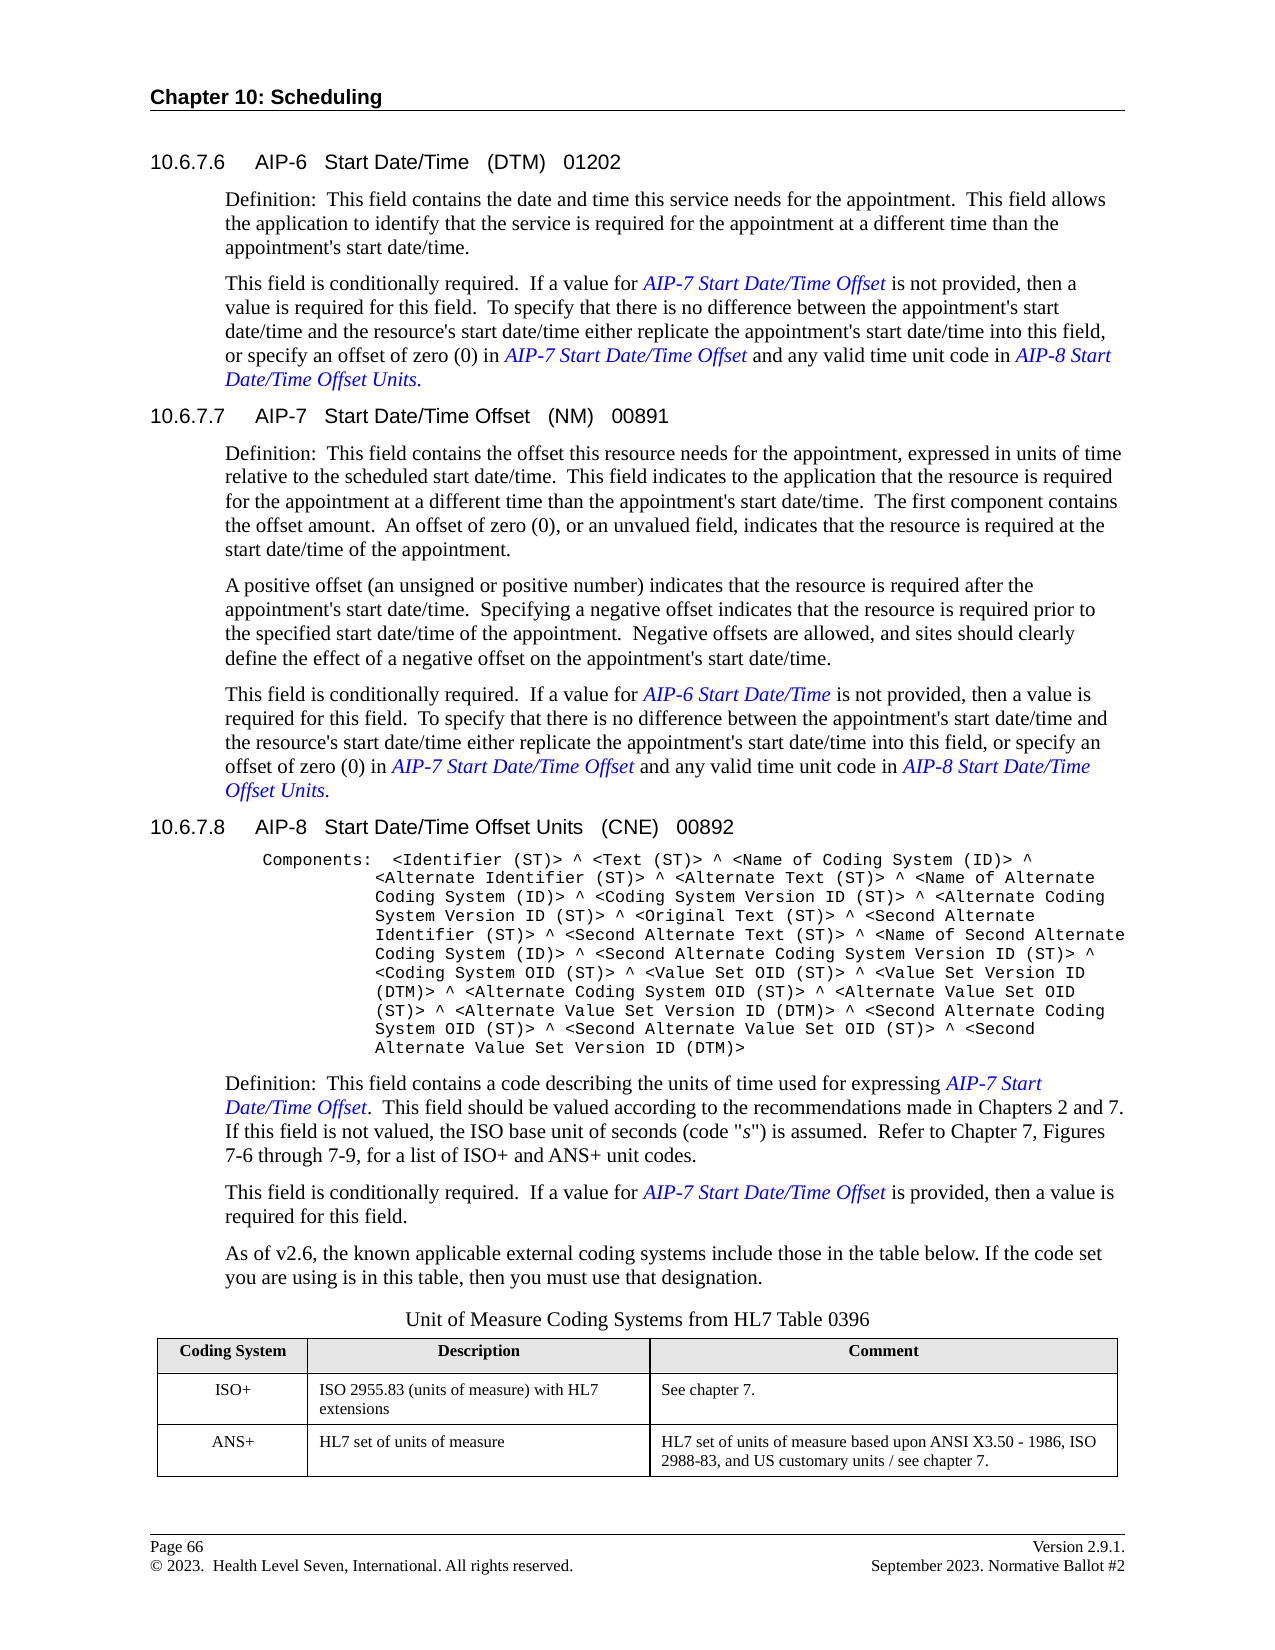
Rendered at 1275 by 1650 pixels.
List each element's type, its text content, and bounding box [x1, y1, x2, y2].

subtitle 10.6.7.8 AIP-8 Start Date/Time Offset Units (CNE) 00892 [150, 815, 1125, 839]
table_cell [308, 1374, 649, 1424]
subtitle 10.6.7.6 AIP-6 Start Date/Time (DTM) 01202 [150, 150, 1125, 174]
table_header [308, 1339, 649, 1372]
text Unit of Measure Coding Systems from HL7 Table 0396 [150, 1307, 1125, 1331]
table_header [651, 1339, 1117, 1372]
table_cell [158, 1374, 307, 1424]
text As of v2.6, the known applicable external coding systems include those in the table below. If the code set you are using is in this table, then you must use that designation. [225, 1241, 1125, 1289]
text Definition: This field contains a code describing the units of time used for expressing AIP-7 Start Date/Time Offset. This field should be valued according to the recommendations made in Chapters 2 and 7. If this field is not valued, the ISO base unit of seconds (code "s") is assumed. Refer to Chapter 7, Figures 7-6 through 7-9, for a list of ISO+ and ANS+ unit codes. [225, 1071, 1125, 1167]
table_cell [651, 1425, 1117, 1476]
text Components: <Identifier (ST)> ^ <Text (ST)> ^ <Name of Coding System (ID)> ^ <Alternate Identifier (ST)> ^ <Alternate Text (ST)> ^ <Name of Alternate Coding System (ID)> ^ <Coding System Version ID (ST)> ^ <Alternate Coding System Version ID (ST)> ^ <Original Text (ST)> ^ <Second Alternate Identifier (ST)> ^ <Second Alternate Text (ST)> ^ <Name of Second Alternate Coding System (ID)> ^ <Second Alternate Coding System Version ID (ST)> ^ <Coding System OID (ST)> ^ <Value Set OID (ST)> ^ <Value Set Version ID (DTM)> ^ <Alternate Coding System OID (ST)> ^ <Alternate Value Set OID (ST)> ^ <Alternate Value Set Version ID (DTM)> ^ <Second Alternate Coding System OID (ST)> ^ <Second Alternate Value Set OID (ST)> ^ <Second Alternate Value Set Version ID (DTM)> [262, 851, 1125, 1059]
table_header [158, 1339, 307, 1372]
text This field is conditionally required. If a value for AIP-7 Start Date/Time Offset is provided, then a value is required for this field. [225, 1180, 1125, 1228]
text This field is conditionally required. If a value for AIP-7 Start Date/Time Offset is not provided, then a value is required for this field. To specify that there is no difference between the appointment's start date/time and the resource's start date/time either replicate the appointment's start date/time into this field, or specify an offset of zero (0) in AIP-7 Start Date/Time Offset and any valid time unit code in AIP-8 Start Date/Time Offset Units. [225, 271, 1125, 391]
subtitle 10.6.7.7 AIP-7 Start Date/Time Offset (NM) 00891 [150, 404, 1125, 428]
text A positive offset (an unsigned or positive number) indicates that the resource is required after the appointment's start date/time. Specifying a negative offset indicates that the resource is required prior to the specified start date/time of the appointment. Negative offsets are allowed, and sites should clearly define the effect of a negative offset on the appointment's start date/time. [225, 573, 1125, 669]
text Definition: This field contains the offset this resource needs for the appointment, expressed in units of time relative to the scheduled start date/time. This field indicates to the application that the resource is required for the appointment at a different time than the appointment's start date/time. The first component contains the offset amount. An offset of zero (0), or an unvalued field, indicates that the resource is required at the start date/time of the appointment. [225, 440, 1125, 561]
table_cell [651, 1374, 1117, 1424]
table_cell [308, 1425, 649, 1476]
text This field is conditionally required. If a value for AIP-6 Start Date/Time is not provided, then a value is required for this field. To specify that there is no difference between the appointment's start date/time and the resource's start date/time either replicate the appointment's start date/time into this field, or specify an offset of zero (0) in AIP-7 Start Date/Time Offset and any valid time unit code in AIP-8 Start Date/Time Offset Units. [225, 682, 1125, 802]
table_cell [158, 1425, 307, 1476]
text Definition: This field contains the date and time this service needs for the appointment. This field allows the application to identify that the service is required for the appointment at a different time than the appointment's start date/time. [225, 186, 1125, 259]
